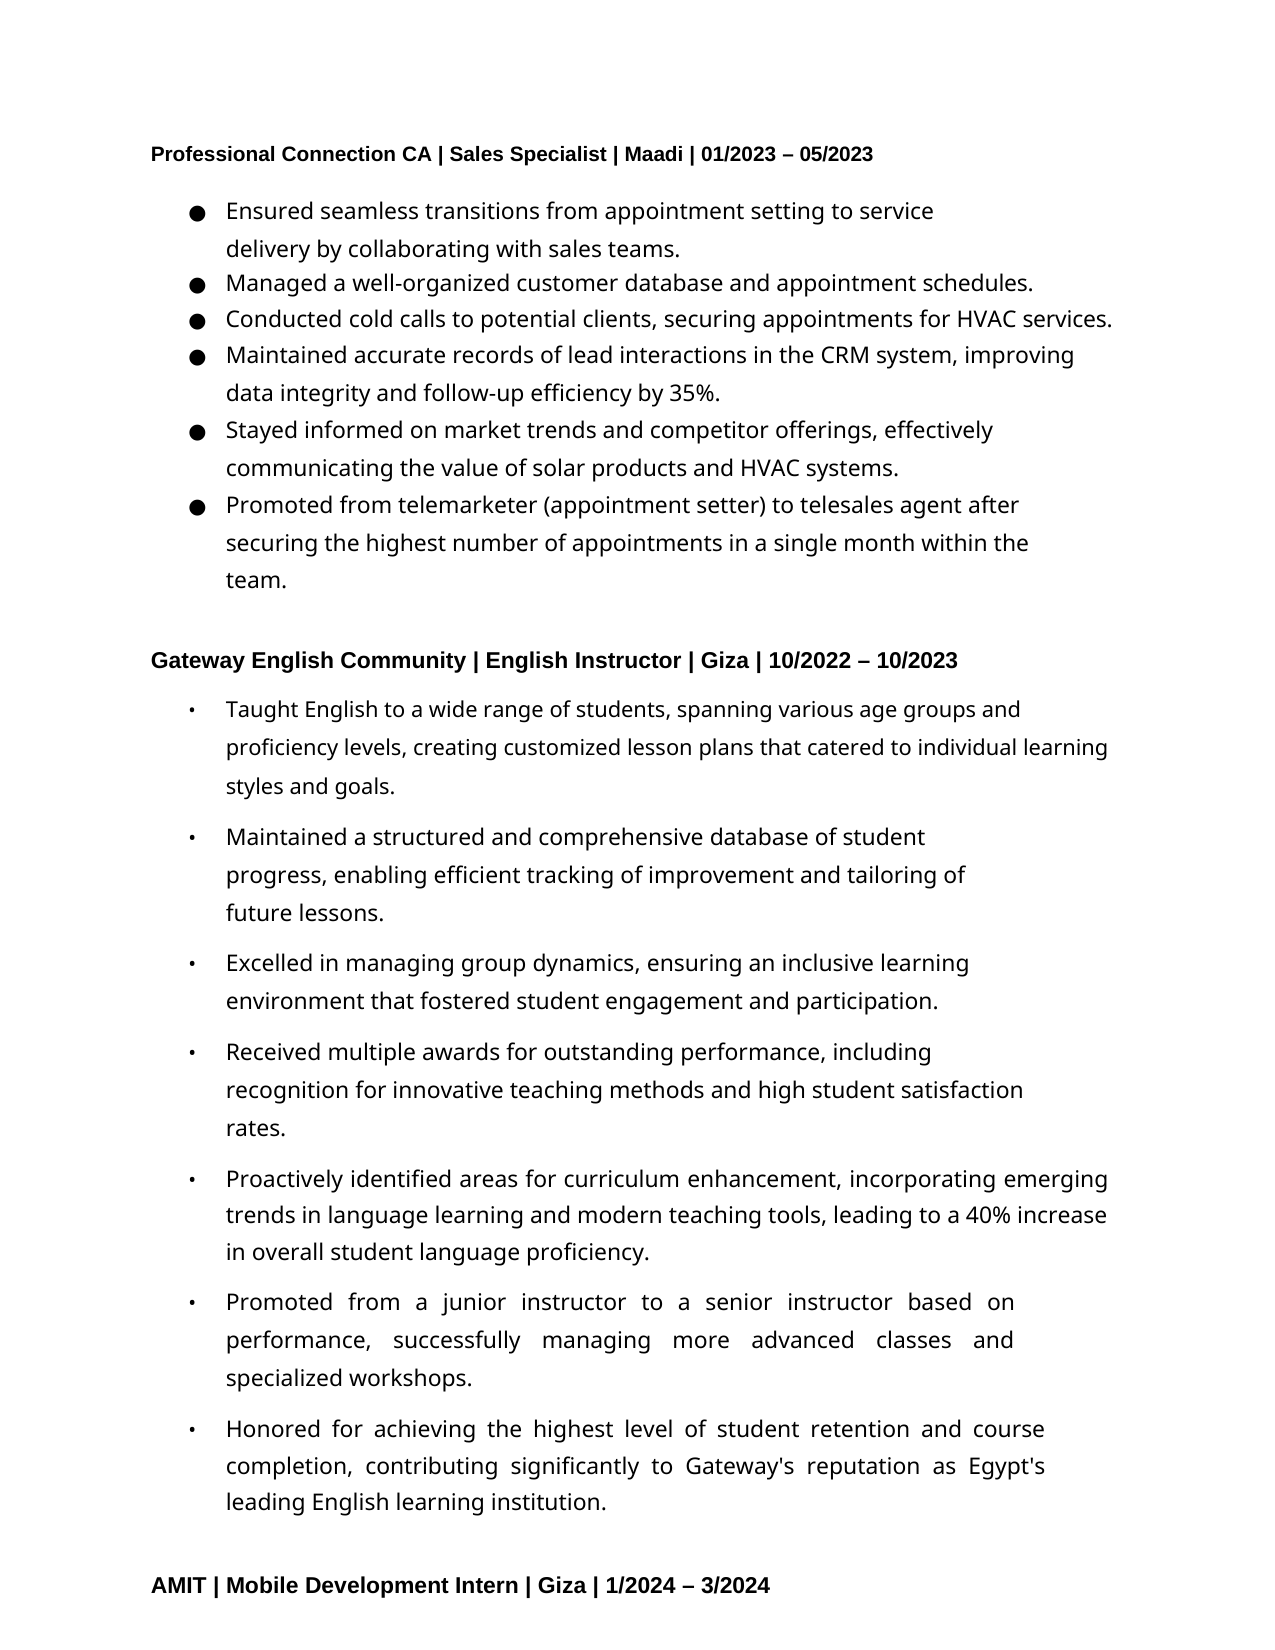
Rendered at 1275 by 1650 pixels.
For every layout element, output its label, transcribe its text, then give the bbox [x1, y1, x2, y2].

list Managed a well-organized customer database and appointment schedules. [188, 270, 1125, 297]
text Professional Connection CA | Sales Specialist | Maadi | 01/2023 – 05/2023 [151, 142, 1125, 166]
list Promoted from telemarketer (appointment setter) to telesales agent after securing the highest number of appointments in a single month within the team. [188, 489, 1091, 596]
list Promoted from a junior instructor to a senior instructor based on performance, successfully managing more advanced classes and specialized workshops. [188, 1286, 1015, 1393]
list Excelled in managing group dynamics, ensuring an inclusive learning environment that fostered student engagement and participation. [188, 947, 1058, 1016]
list Maintained a structured and comprehensive database of student progress, enabling efficient tracking of improvement and tailoring of future lessons. [188, 821, 981, 928]
list Maintained accurate records of lead interactions in the CRM system, improving data integrity and follow-up efficiency by 35%. [188, 339, 1076, 408]
list Honored for achieving the highest level of student retention and course completion, contributing significantly to Gateway's reputation as Egypt's leading English learning institution. [188, 1413, 1046, 1517]
list Proactively identified areas for curriculum enhancement, incorporating emerging trends in language learning and modern teaching tools, leading to a 40% increase in overall student language proficiency. [188, 1163, 1108, 1267]
subtitle AMIT | Mobile Development Intern | Giza | 1/2024 – 3/2024 [151, 1572, 1125, 1598]
list Stayed informed on market trends and competitor offerings, effectively communicating the value of solar products and HVAC systems. [188, 414, 1097, 483]
list Ensured seamless transitions from appointment setting to service delivery by collaborating with sales teams. [188, 195, 1003, 264]
list Taught English to a wide range of students, spanning various age groups and proficiency levels, creating customized lesson plans that catered to individual learning styles and goals. [188, 694, 1112, 801]
list Conducted cold calls to potential clients, securing appointments for HVAC services. [188, 303, 1125, 334]
subtitle Gateway English Community | English Instructor | Giza | 10/2022 – 10/2023 [151, 647, 1125, 673]
list Received multiple awards for outstanding performance, including recognition for innovative teaching methods and high student satisfaction rates. [188, 1036, 1034, 1143]
